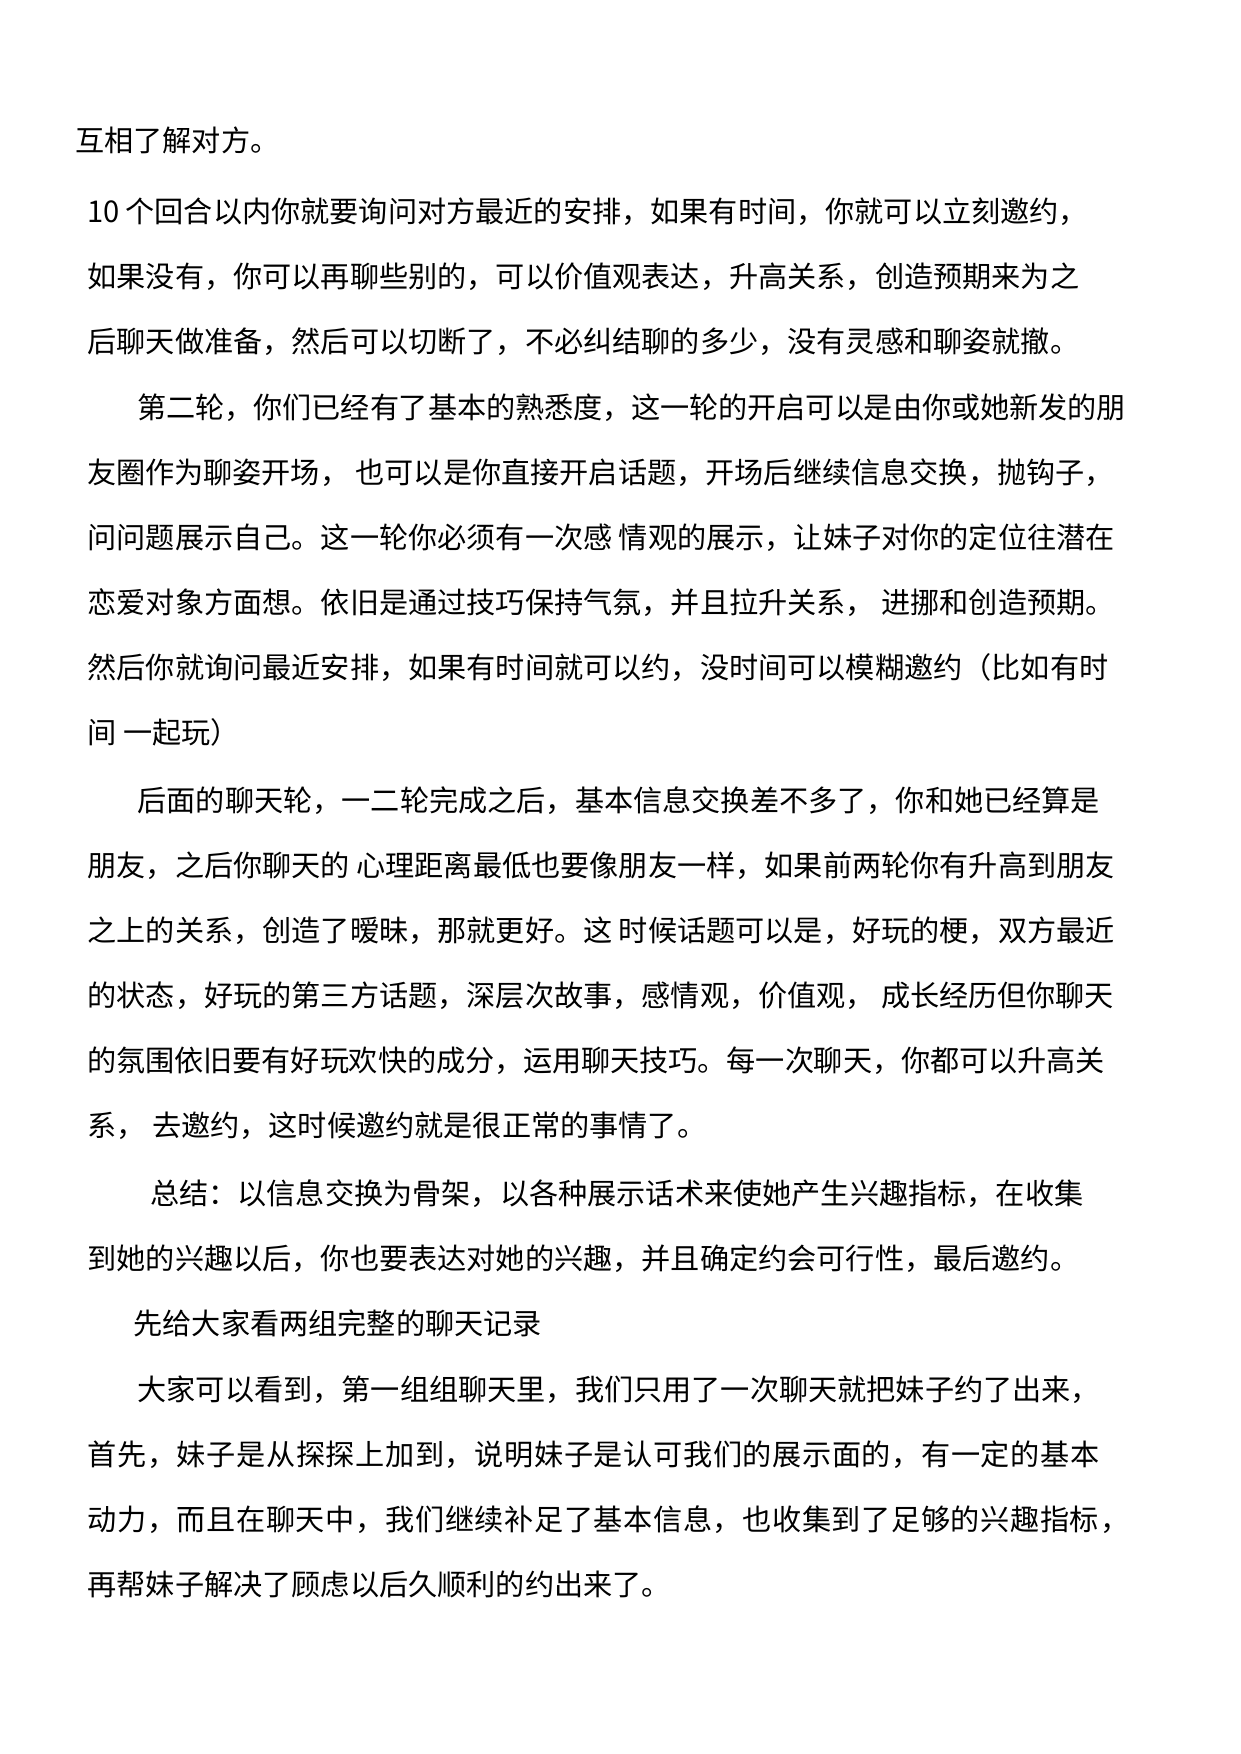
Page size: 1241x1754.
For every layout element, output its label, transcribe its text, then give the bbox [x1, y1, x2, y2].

text 后面的聊天轮，一二轮完成之后，基本信息交换差不多了，你和她已经算是朋友，之后你聊天的 心理距离最低也要像朋友一样，如果前两轮你有升高到朋友之上的关系，创造了暧昧，那就更好。这 时候话题可以是，好玩的梗，双方最近的状态，好玩的第三方话题，深层次故事，感情观，价值观， 成长经历但你聊天的氛围依旧要有好玩欢快的成分，运用聊天技巧。每一次聊天，你都可以升高关系， 去邀约，这时候邀约就是很正常的事情了。 [87, 766, 1126, 1156]
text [75, 106, 1165, 171]
text 大家可以看到，第一组组聊天里，我们只用了一次聊天就把妹子约了出来，首先，妹子是从探探上加到，说明妹子是认可我们的展示面的，有一定的基本动力，而且在聊天中，我们继续补足了基本信息，也收集到了足够的兴趣指标，再帮妹子解决了顾虑以后久顺利的约出来了。 [87, 1355, 1101, 1615]
text 10个回合以内你就要询问对方最近的安排，如果有时间，你就可以立刻邀约，如果没有，你可以再聊些别的，可以价值观表达，升高关系，创造预期来为之后聊天做准备，然后可以切断了，不必纠结聊的多少，没有灵感和聊姿就撤。 [87, 178, 1105, 373]
text 总结：以信息交换为骨架，以各种展示话术来使她产生兴趣指标，在收集到她的兴趣以后，你也要表达对她的兴趣，并且确定约会可行性，最后邀约。 [87, 1159, 1088, 1289]
text 第二轮，你们已经有了基本的熟悉度，这一轮的开启可以是由你或她新发的朋友圈作为聊姿开场， 也可以是你直接开启话题，开场后继续信息交换，抛钩子，问问题展示自己。这一轮你必须有一次感 情观的展示，让妹子对你的定位往潜在恋爱对象方面想。依旧是通过技巧保持气氛，并且拉升关系， 进挪和创造预期。然后你就询问最近安排，如果有时间就可以约，没时间可以模糊邀约（比如有时间 一起玩） [87, 373, 1126, 763]
text 先给大家看两组完整的聊天记录 [75, 1289, 1165, 1354]
